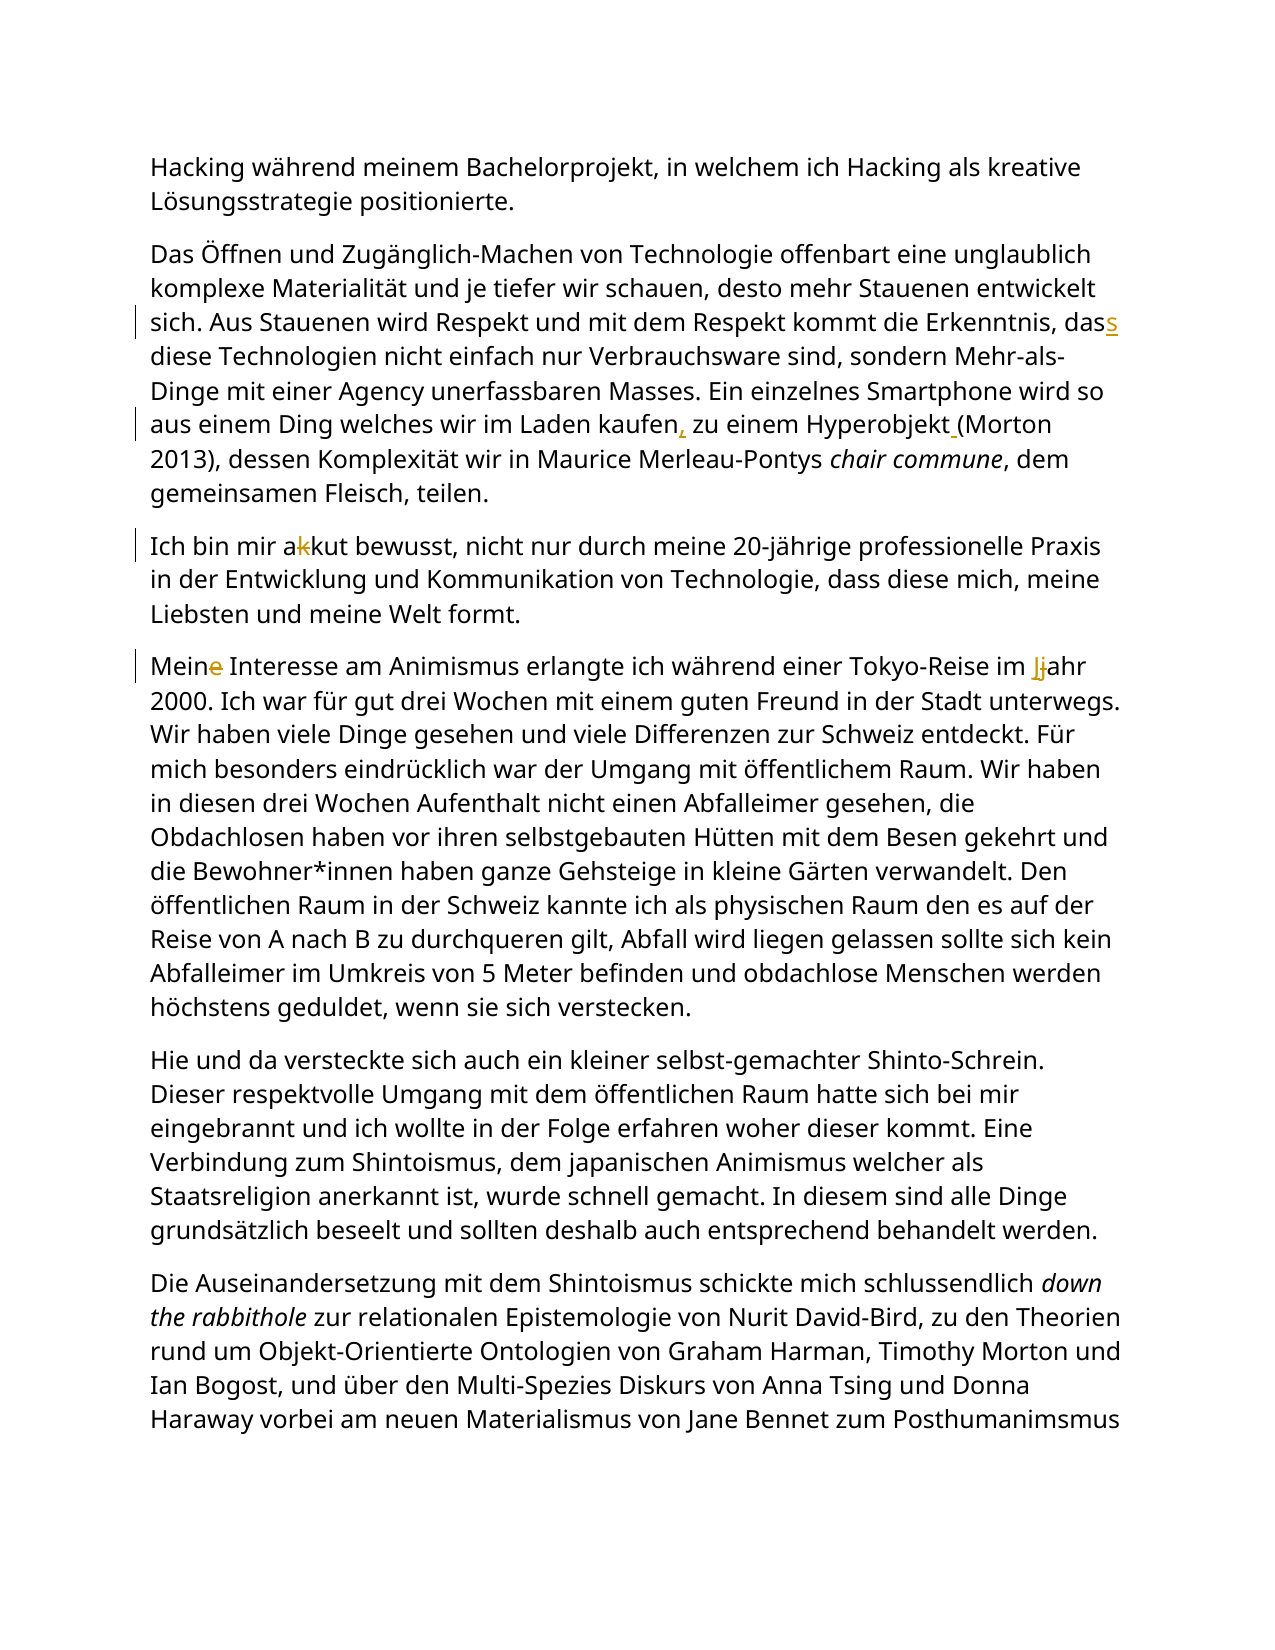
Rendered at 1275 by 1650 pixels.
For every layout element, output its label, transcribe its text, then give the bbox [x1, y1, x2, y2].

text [150, 1266, 1125, 1436]
text Hie und da versteckte sich auch ein kleiner selbst-gemachter Shinto-Schrein. Dieser respektvolle Umgang mit dem öffentlichen Raum hatte sich bei mir eingebrannt und ich wollte in der Folge erfahren woher dieser kommt. Eine Verbindung zum Shintoismus, dem japanischen Animismus welcher als Staatsreligion anerkannt ist, wurde schnell gemacht. In diesem sind alle Dinge grundsätzlich beseelt und sollten deshalb auch entsprechend behandelt werden. [150, 1042, 1125, 1247]
text Ich bin mir akut bewusst, nicht nur durch meine 20-jährige professionelle Praxis in der Entwicklung und Kommunikation von Technologie, dass diese mich, meine Liebsten und meine Welt formt. [150, 528, 1125, 630]
text Mein Interesse am Animismus erlangte ich während einer Tokyo-Reise im ahr 2000. Ich war für gut drei Wochen mit einem guten Freund in der Stadt unterwegs. Wir haben viele Dinge gesehen und viele Differenzen zur Schweiz entdeckt. Für mich besonders eindrücklich war der Umgang mit öffentlichem Raum. Wir haben in diesen drei Wochen Aufenthalt nicht einen Abfalleimer gesehen, die Obdachlosen haben vor ihren selbstgebauten Hütten mit dem Besen gekehrt und die Bewohner*innen haben ganze Gehsteige in kleine Gärten verwandelt. Den öffentlichen Raum in der Schweiz kannte ich als physischen Raum den es auf der Reise von A nach B zu durchqueren gilt, Abfall wird liegen gelassen sollte sich kein Abfalleimer im Umkreis von 5 Meter befinden und obdachlose Menschen werden höchstens geduldet, wenn sie sich verstecken. [150, 649, 1125, 1024]
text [150, 150, 1125, 218]
text Das Öffnen und Zugänglich-Machen von Technologie offenbart eine unglaublich komplexe Materialität und je tiefer wir schauen, desto mehr Stauenen entwickelt sich. Aus Stauenen wird Respekt und mit dem Respekt kommt die Erkenntnis, das diese Technologien nicht einfach nur Verbrauchsware sind, sondern Mehr-als-Dinge mit einer Agency unerfassbaren Masses. Ein einzelnes Smartphone wird so aus einem Ding welches wir im Laden kaufen zu einem Hyperobjekt(Morton 2013), dessen Komplexität wir in Maurice Merleau-Pontys chair commune, dem gemeinsamen Fleisch, teilen. [150, 237, 1125, 509]
